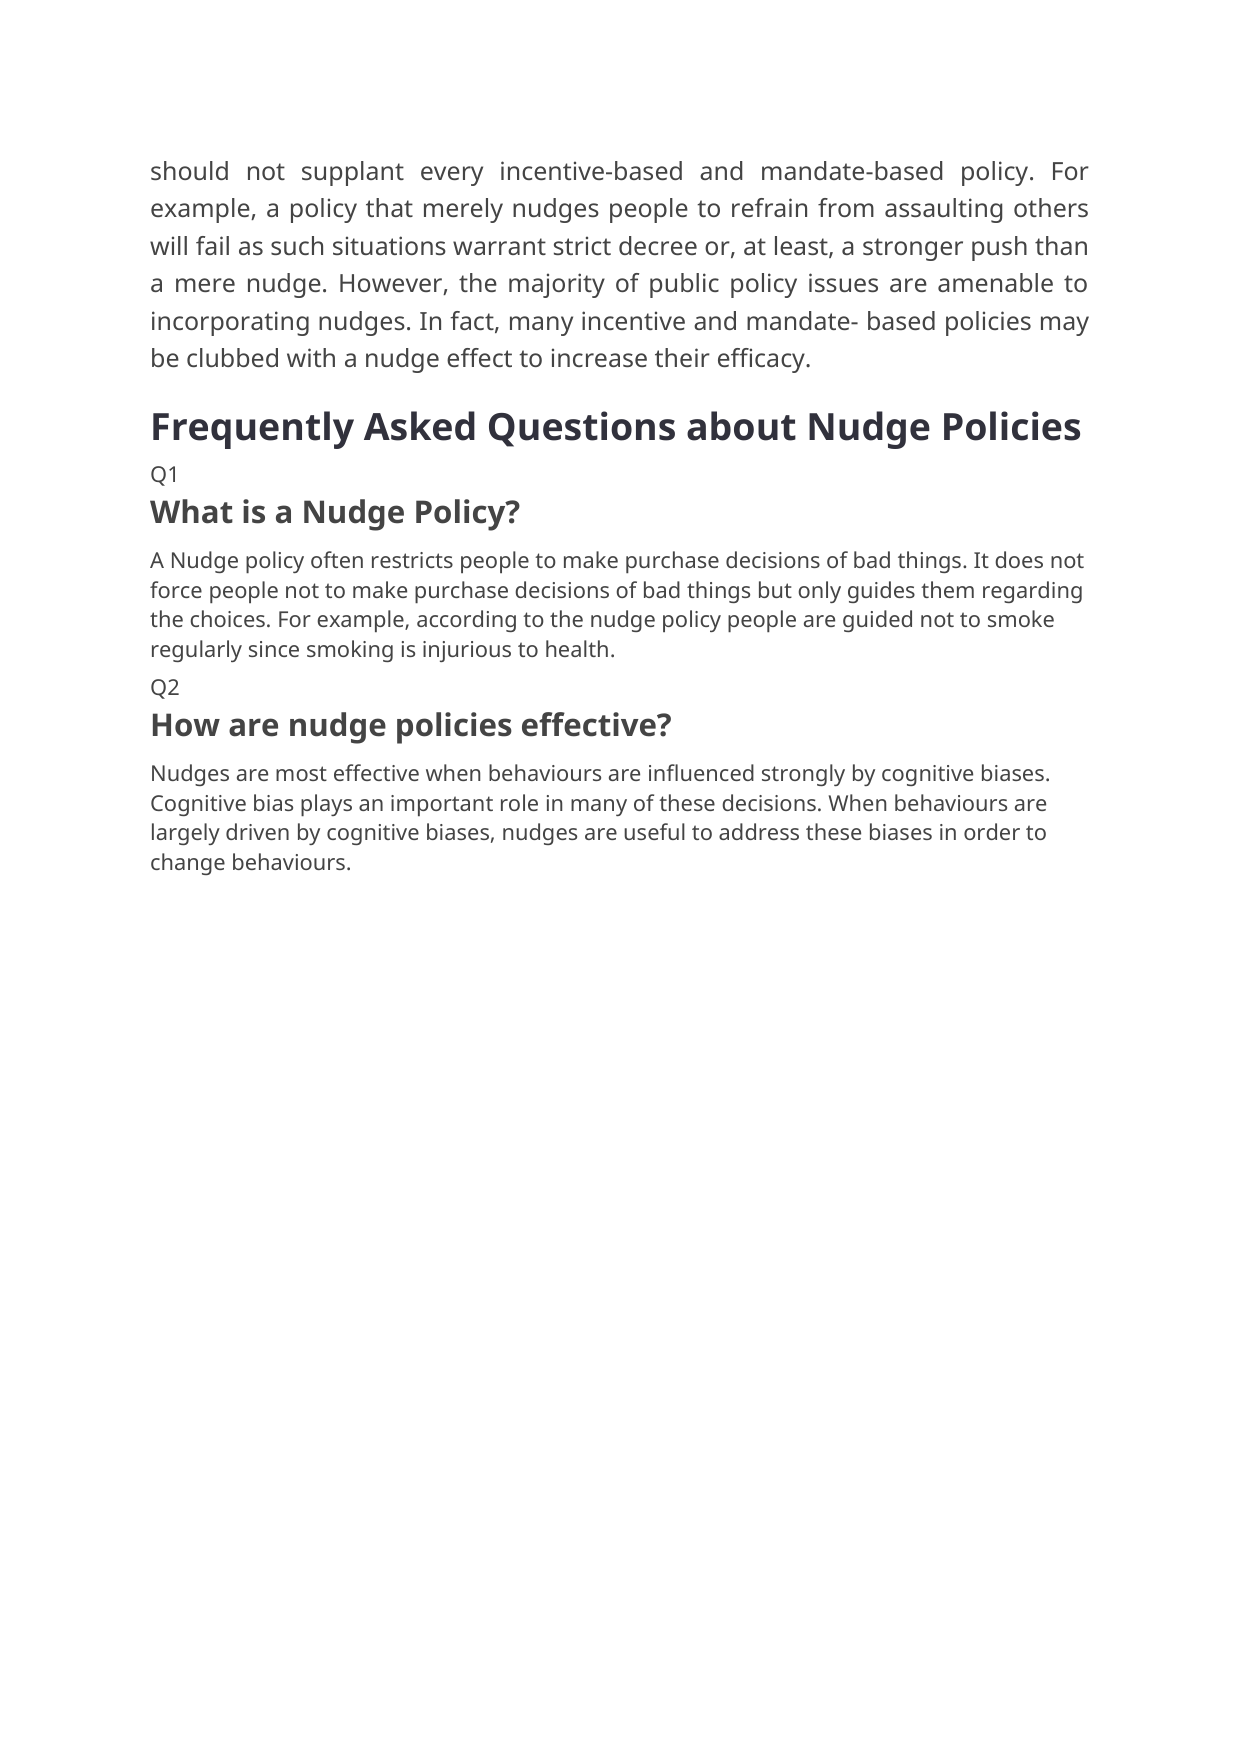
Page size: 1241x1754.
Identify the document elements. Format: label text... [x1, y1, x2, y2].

text A Nudge policy often restricts people to make purchase decisions of bad things. It does not force people not to make purchase decisions of bad things but only guides them regarding the choices. For example, according to the nudge policy people are guided not to smoke regularly since smoking is injurious to health. [150, 545, 1090, 664]
text Nudges are most effective when behaviours are influenced strongly by cognitive biases. Cognitive bias plays an important role in many of these decisions. When behaviours are largely driven by cognitive biases, nudges are useful to address these biases in order to change behaviours. [150, 758, 1090, 877]
text How are nudge policies effective? [150, 701, 1090, 745]
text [150, 150, 1090, 375]
text Frequently Asked Questions about Nudge Policies [150, 400, 1090, 451]
text Q2 [150, 664, 1090, 701]
text Q1 [150, 451, 1090, 488]
text What is a Nudge Policy? [150, 488, 1090, 532]
